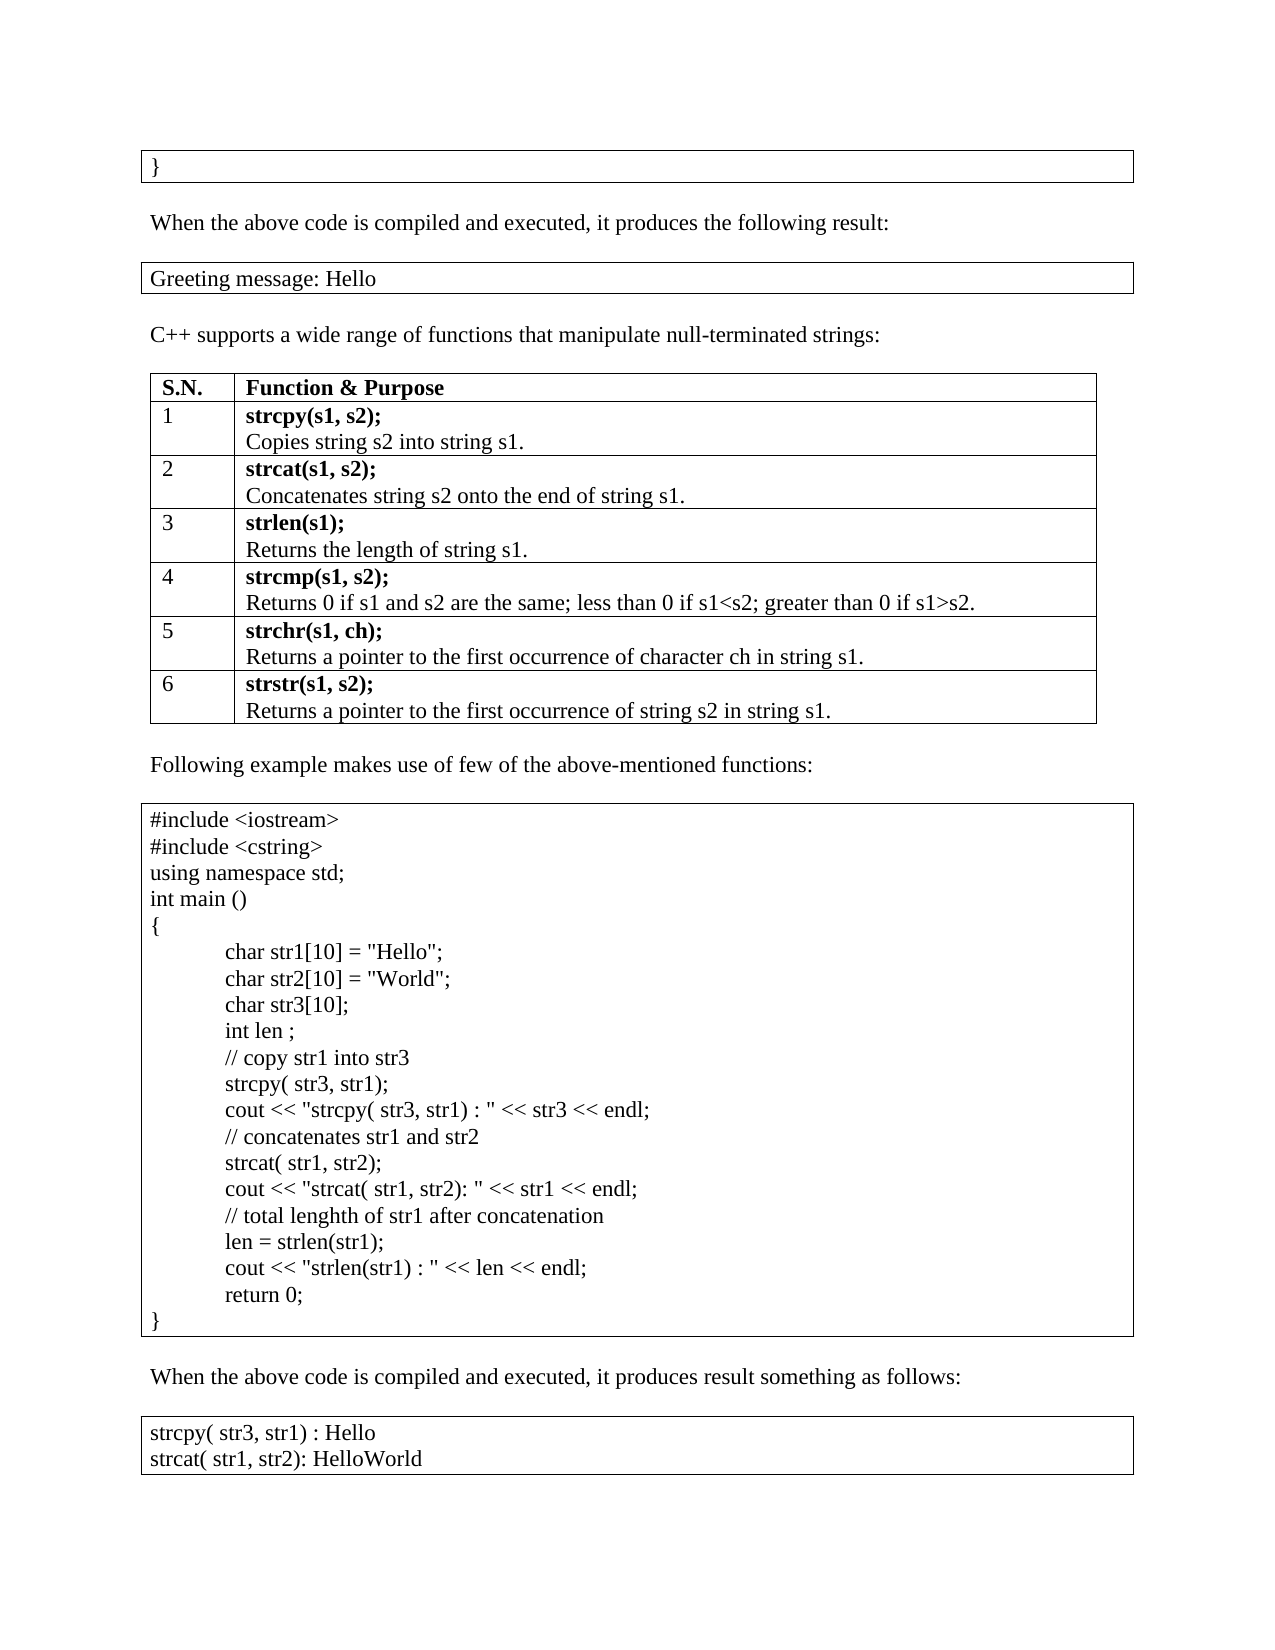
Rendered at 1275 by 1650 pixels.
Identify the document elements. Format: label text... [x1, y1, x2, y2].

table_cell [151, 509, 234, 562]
text Following example makes use of few of the above-mentioned functions: [150, 751, 1125, 777]
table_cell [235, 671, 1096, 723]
text // total lenghth of str1 after concatenation [150, 1202, 1125, 1228]
text cout << "strlen(str1) : " << len << endl; [150, 1254, 1125, 1281]
text #include <iostream> [142, 804, 1133, 833]
text char str1[10] = "Hello"; [150, 938, 1125, 964]
text // copy str1 into str3 [150, 1044, 1125, 1070]
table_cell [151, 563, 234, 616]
text char str3[10]; [150, 991, 1125, 1017]
text When the above code is compiled and executed, it produces result something as follows: [150, 1363, 1125, 1389]
text } [142, 1304, 1133, 1336]
text strcpy( str3, str1); [150, 1070, 1125, 1096]
text strcat( str1, str2); [150, 1149, 1125, 1175]
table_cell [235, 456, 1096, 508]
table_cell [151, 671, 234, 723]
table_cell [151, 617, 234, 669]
text C++ supports a wide range of functions that manipulate null-terminated strings: [150, 321, 1125, 347]
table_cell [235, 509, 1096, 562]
text int len ; [150, 1017, 1125, 1044]
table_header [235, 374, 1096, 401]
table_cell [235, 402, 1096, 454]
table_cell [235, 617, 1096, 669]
text return 0; [150, 1281, 1125, 1304]
text using namespace std; [150, 859, 1125, 886]
text #include <cstring> [150, 833, 1125, 859]
text cout << "strcpy( str3, str1) : " << str3 << endl; [150, 1096, 1125, 1123]
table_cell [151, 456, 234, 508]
text When the above code is compiled and executed, it produces the following result: [150, 209, 1125, 235]
text strcpy( str3, str1) : Hello [142, 1417, 1133, 1442]
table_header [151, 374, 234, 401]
text char str2[10] = "World"; [150, 964, 1125, 991]
text len = strlen(str1); [150, 1228, 1125, 1254]
text // concatenates str1 and str2 [150, 1123, 1125, 1149]
text cout << "strcat( str1, str2): " << str1 << endl; [150, 1175, 1125, 1202]
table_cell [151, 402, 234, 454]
text strcat( str1, str2): HelloWorld [142, 1442, 1133, 1474]
text int main () [150, 886, 1125, 912]
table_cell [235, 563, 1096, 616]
text Greeting message: Hello [142, 263, 1133, 293]
text { [150, 912, 1125, 938]
text } [142, 151, 1133, 182]
